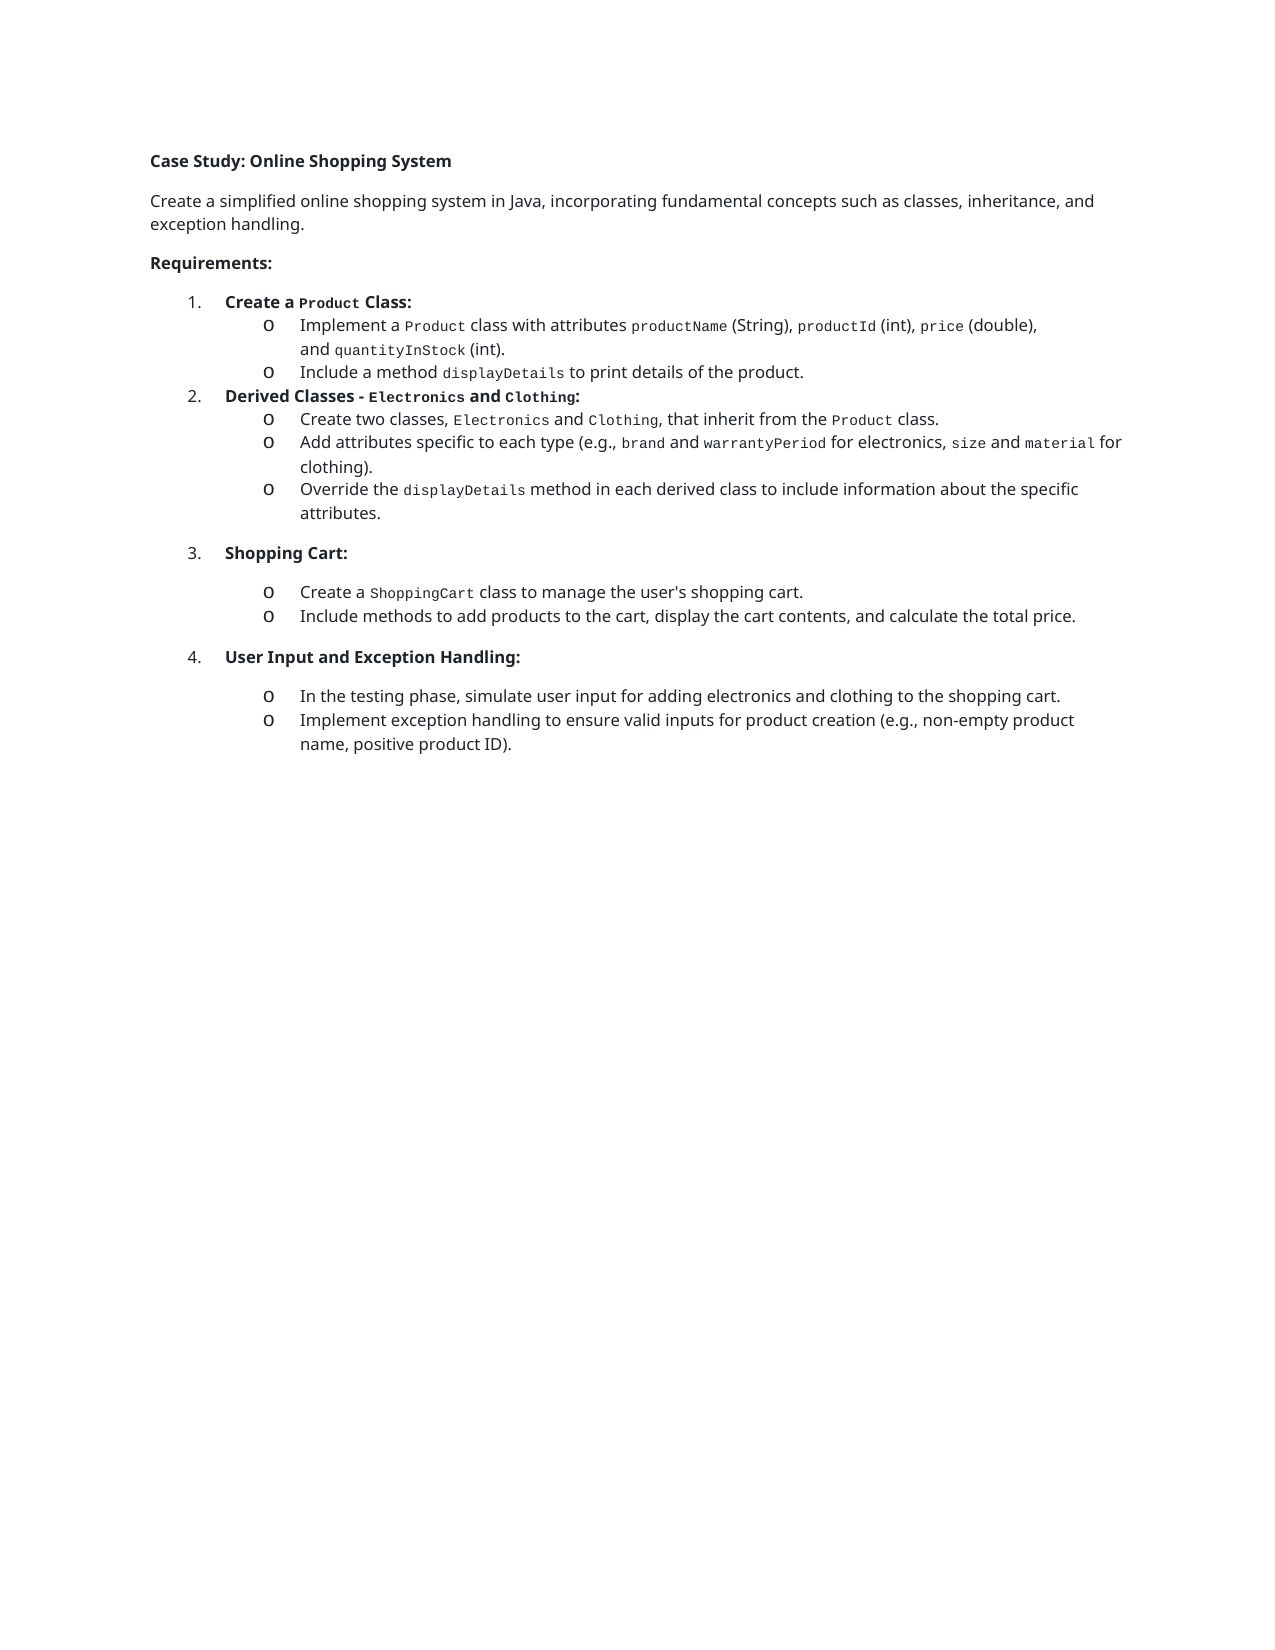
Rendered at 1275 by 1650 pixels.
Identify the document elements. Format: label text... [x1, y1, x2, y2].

list Implement a Product class with attributes productName (String), productId (int), price (double), and quantityInStock (int). [262, 313, 1125, 360]
list Override the displayDetails method in each derived class to include information about the specific attributes. [262, 478, 1125, 525]
list Include methods to add products to the cart, display the cart contents, and calculate the total price. [262, 605, 1125, 629]
list Shopping Cart: [187, 541, 1125, 564]
list Add attributes specific to each type (e.g., brand and warrantyPeriod for electronics, size and material for clothing). [262, 431, 1125, 478]
list User Input and Exception Handling: [187, 646, 1125, 668]
list Create a ShoppingCart class to manage the user's shopping cart. [262, 581, 1125, 605]
list Implement exception handling to ensure valid inputs for product creation (e.g., non-empty product name, positive product ID). [262, 709, 1125, 756]
list Create two classes, Electronics and Clothing, that inherit from the Product class. [262, 407, 1125, 431]
list In the testing phase, simulate user input for adding electronics and clothing to the shopping cart. [262, 685, 1125, 709]
list Create a Product Class: [187, 291, 1125, 313]
text Requirements: [150, 251, 1125, 274]
list Include a method displayDetails to print details of the product. [262, 360, 1125, 384]
list Derived Classes - Electronics and Clothing: [187, 384, 1125, 407]
text Create a simplified online shopping system in Java, incorporating fundamental concepts such as classes, inheritance, and exception handling. [150, 189, 1125, 235]
text Case Study: Online Shopping System [150, 150, 1125, 173]
